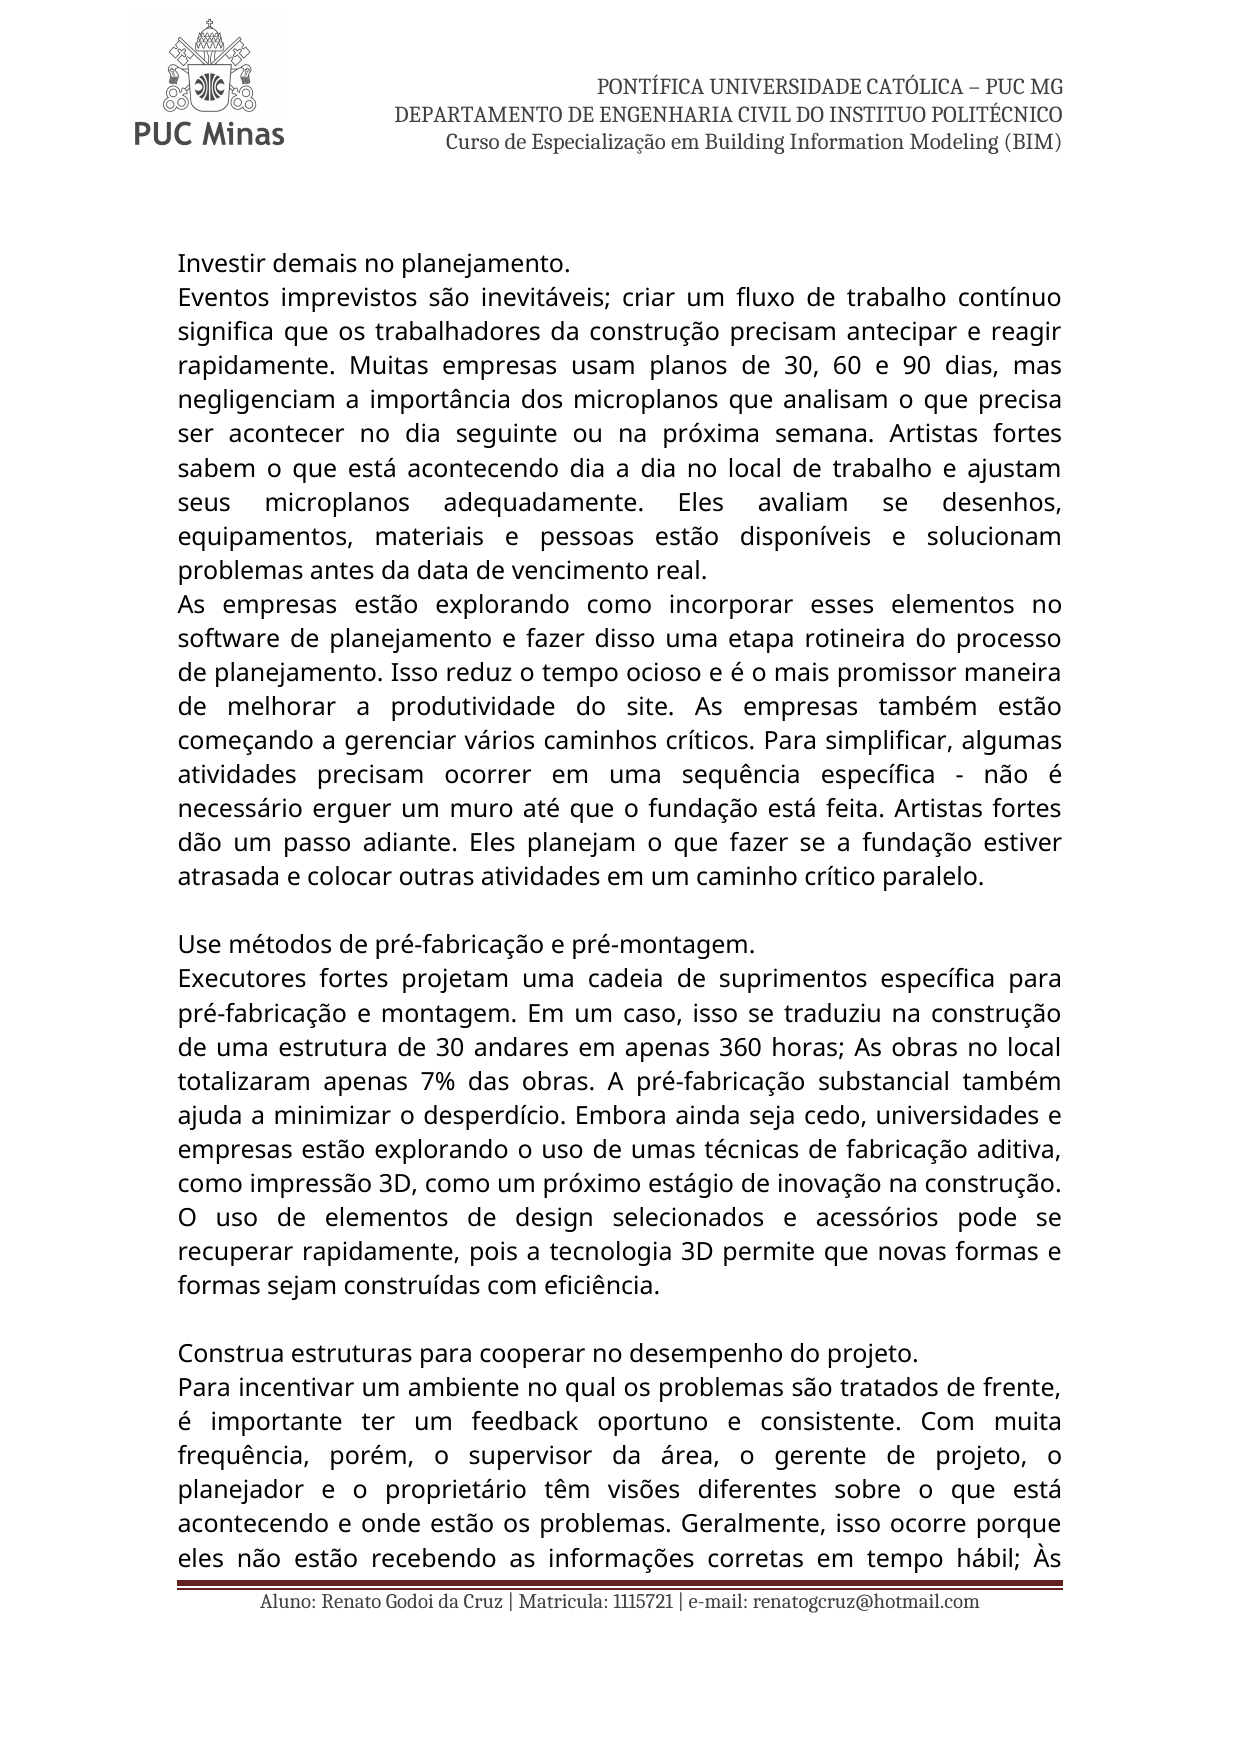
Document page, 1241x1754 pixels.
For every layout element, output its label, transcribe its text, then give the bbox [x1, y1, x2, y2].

text Construa estruturas para cooperar no desempenho do projeto. [177, 1336, 1063, 1370]
picture [130, 14, 289, 150]
text Use métodos de pré-fabricação e pré-montagem. [177, 927, 1063, 961]
text Investir demais no planejamento. [177, 246, 1063, 280]
text Executores fortes projetam uma cadeia de suprimentos específica para pré-fabricação e montagem. Em um caso, isso se traduziu na construção de uma estrutura de 30 andares em apenas 360 horas; As obras no local totalizaram apenas 7% das obras. A pré-fabricação substancial também ajuda a minimizar o desperdício. Embora ainda seja cedo, universidades e empresas estão explorando o uso de umas técnicas de fabricação aditiva, como impressão 3D, como um próximo estágio de inovação na construção. O uso de elementos de design selecionados e acessórios pode se recuperar rapidamente, pois a tecnologia 3D permite que novas formas e formas sejam construídas com eficiência. [177, 961, 1063, 1302]
text Eventos imprevistos são inevitáveis; criar um fluxo de trabalho contínuo significa que os trabalhadores da construção precisam antecipar e reagir rapidamente. Muitas empresas usam planos de 30, 60 e 90 dias, mas negligenciam a importância dos microplanos que analisam o que precisa ser acontecer no dia seguinte ou na próxima semana. Artistas fortes sabem o que está acontecendo dia a dia no local de trabalho e ajustam seus microplanos adequadamente. Eles avaliam se desenhos, equipamentos, materiais e pessoas estão disponíveis e solucionam problemas antes da data de vencimento real. [177, 280, 1063, 586]
text As empresas estão explorando como incorporar esses elementos no software de planejamento e fazer disso uma etapa rotineira do processo de planejamento. Isso reduz o tempo ocioso e é o mais promissor maneira de melhorar a produtividade do site. As empresas também estão começando a gerenciar vários caminhos críticos. Para simplificar, algumas atividades precisam ocorrer em uma sequência específica - não é necessário erguer um muro até que o fundação está feita. Artistas fortes dão um passo adiante. Eles planejam o que fazer se a fundação estiver atrasada e colocar outras atividades em um caminho crítico paralelo. [177, 586, 1063, 893]
